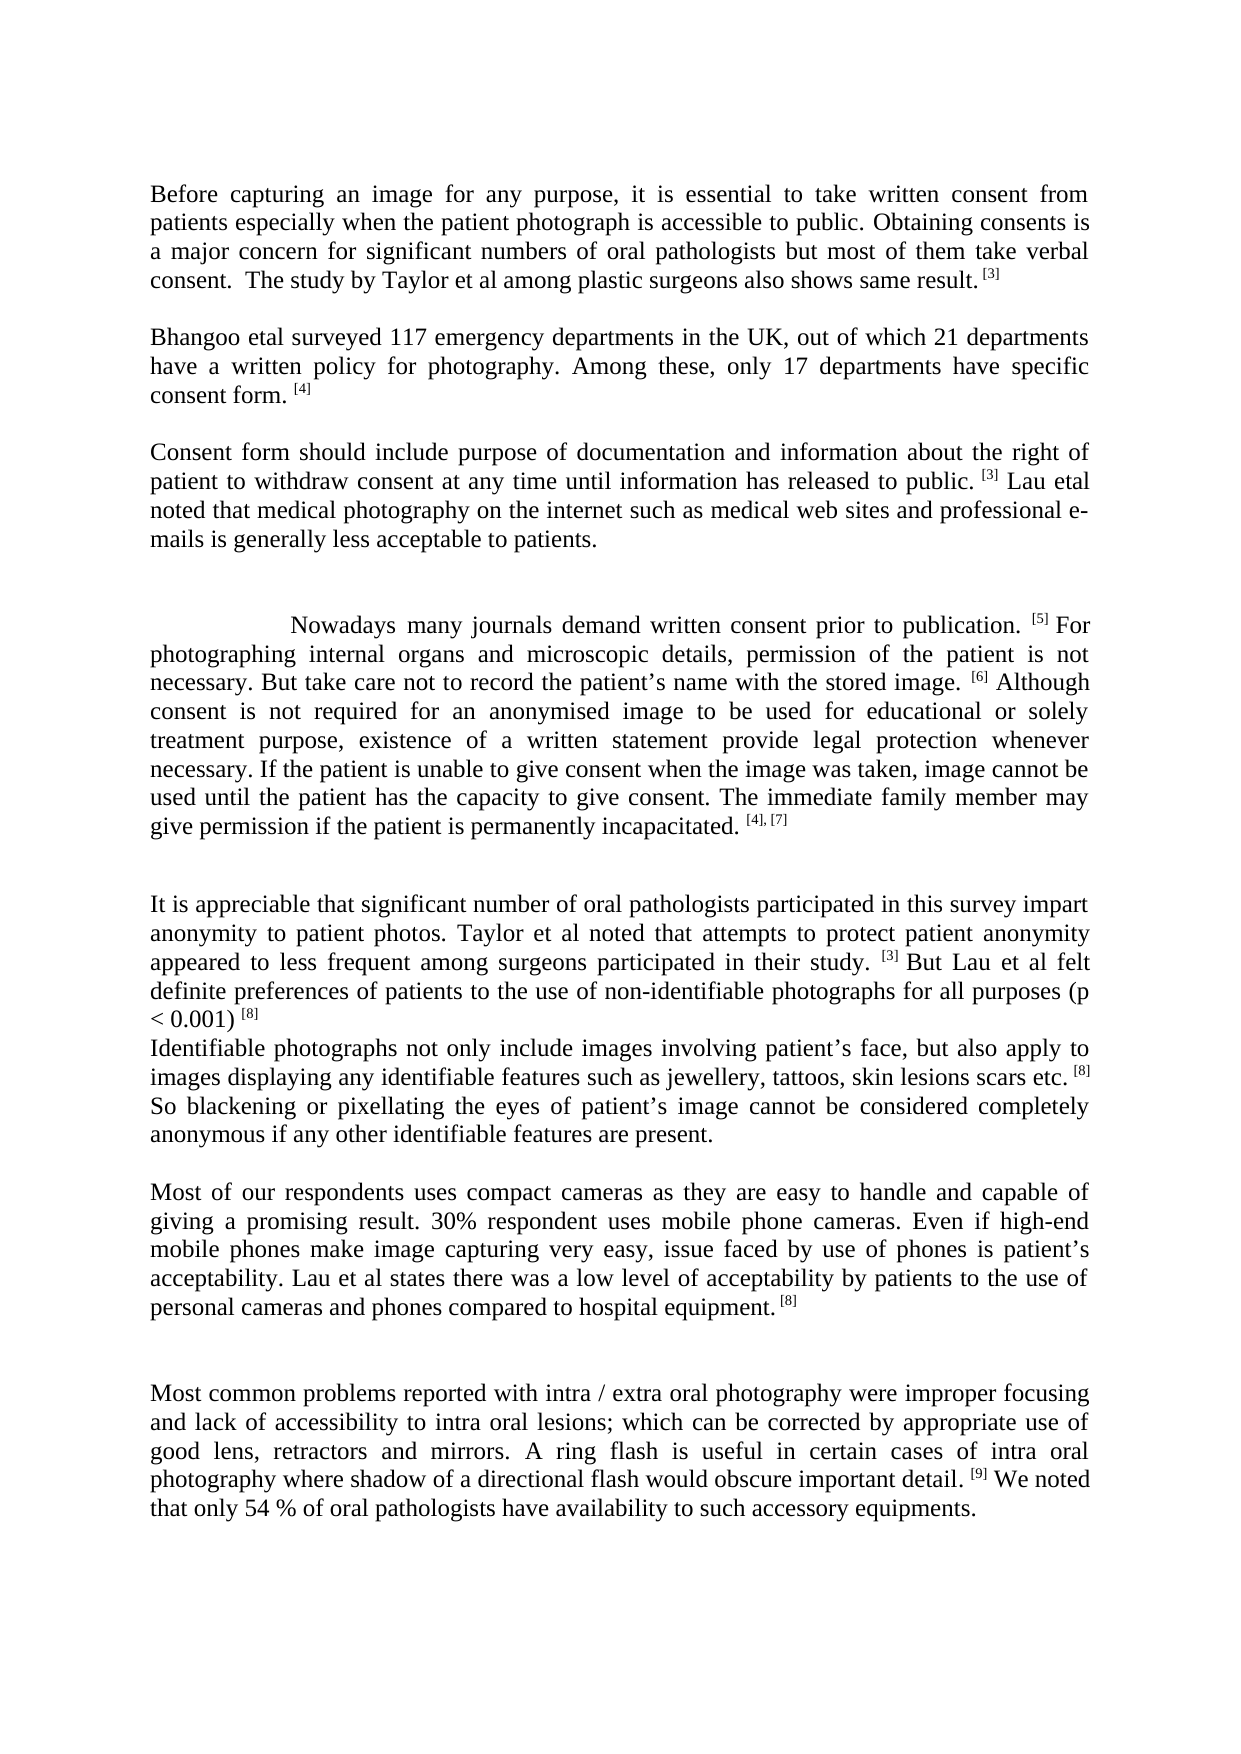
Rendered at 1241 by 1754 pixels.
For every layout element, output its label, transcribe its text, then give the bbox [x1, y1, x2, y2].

text Consent form should include purpose of documentation and information about the right of patient to withdraw consent at any time until information has released to public. [3] Lau etal noted that medical photography on the internet such as medical web sites and professional e-mails is generally less acceptable to patients. [150, 437, 1090, 552]
text Most common problems reported with intra / extra oral photography were improper focusing and lack of accessibility to intra oral lesions; which can be corrected by appropriate use of good lens, retractors and mirrors. A ring flash is useful in certain cases of intra oral photography where shadow of a directional flash would obscure important detail. [9] We noted that only 54 % of oral pathologists have availability to such accessory equipments. [150, 1378, 1090, 1522]
text Identifiable photographs not only include images involving patient’s face, but also apply to images displaying any identifiable features such as jewellery, tattoos, skin lesions scars etc. [8] So blackening or pixellating the eyes of patient’s image cannot be considered completely anonymous if any other identifiable features are present. [150, 1033, 1090, 1148]
text It is appreciable that significant number of oral pathologists participated in this survey impart anonymity to patient photos. Taylor et al noted that attempts to protect patient anonymity appeared to less frequent among surgeons participated in their study. [3] But Lau et al felt definite preferences of patients to the use of non-identifiable photographs for all purposes (p < 0.001) [8] [150, 889, 1090, 1033]
text Most of our respondents uses compact cameras as they are easy to handle and capable of giving a promising result. 30% respondent uses mobile phone cameras. Even if high-end mobile phones make image capturing very easy, issue faced by use of phones is patient’s acceptability. Lau et al states there was a low level of acceptability by patients to the use of personal cameras and phones compared to hospital equipment. [8] [150, 1177, 1090, 1321]
text Bhangoo etal surveyed 117 emergency departments in the UK, out of which 21 departments have a written policy for photography. Among these, only 17 departments have specific consent form. [4] [150, 322, 1090, 409]
text Nowadays many journals demand written consent prior to publication. [5] For photographing internal organs and microscopic details, permission of the patient is not necessary. But take care not to record the patient’s name with the stored image. [6] Although consent is not required for an anonymised image to be used for educational or solely treatment purpose, existence of a written statement provide legal protection whenever necessary. If the patient is unable to give consent when the image was taken, image cannot be used until the patient has the capacity to give consent. The immediate family member may give permission if the patient is permanently incapacitated. [4], [7] [150, 610, 1090, 840]
text Before capturing an image for any purpose, it is essential to take written consent from patients especially when the patient photograph is accessible to public. Obtaining consents is a major concern for significant numbers of oral pathologists but most of them take verbal consent. The study by Taylor et al among plastic surgeons also shows same result. [3] [150, 179, 1090, 294]
